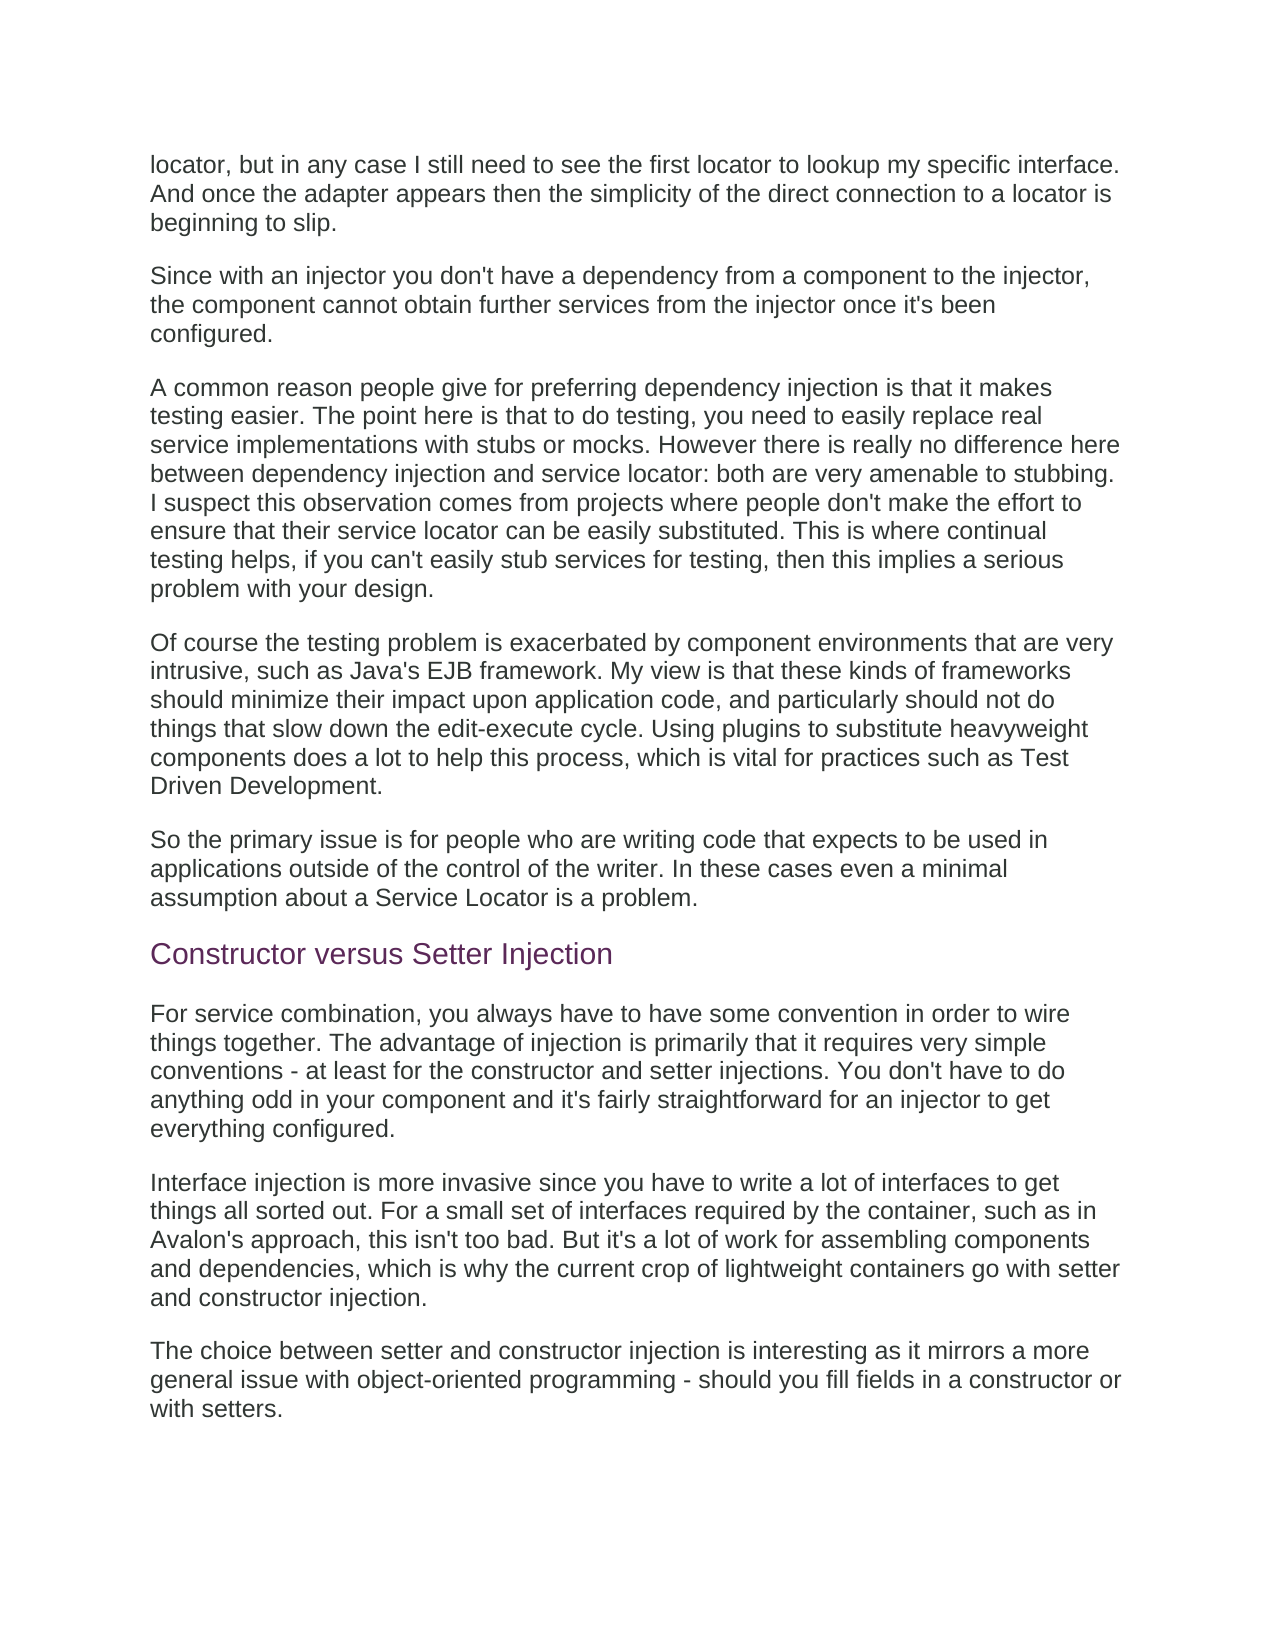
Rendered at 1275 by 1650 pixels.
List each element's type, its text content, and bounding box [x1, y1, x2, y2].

subtitle Constructor versus Setter Injection [150, 936, 1125, 971]
text Since with an injector you don't have a dependency from a component to the injector, the component cannot obtain further services from the injector once it's been configured. [150, 261, 1125, 347]
text A common reason people give for preferring dependency injection is that it makes testing easier. The point here is that to do testing, you need to easily replace real service implementations with stubs or mocks. However there is really no difference here between dependency injection and service locator: both are very amenable to stubbing. I suspect this observation comes from projects where people don't make the effort to ensure that their service locator can be easily substituted. This is where continual testing helps, if you can't easily stub services for testing, then this implies a serious problem with your design. [150, 372, 1125, 602]
text For service combination, you always have to have some convention in order to wire things together. The advantage of injection is primarily that it requires very simple conventions - at least for the constructor and setter injections. You don't have to do anything odd in your component and it's fairly straightforward for an injector to get everything configured. [150, 999, 1125, 1142]
text The choice between setter and constructor injection is interesting as it mirrors a more general issue with object-oriented programming - should you fill fields in a constructor or with setters. [150, 1336, 1125, 1422]
text Interface injection is more invasive since you have to write a lot of interfaces to get things all sorted out. For a small set of interfaces required by the container, such as in Avalon's approach, this isn't too bad. But it's a lot of work for assembling components and dependencies, which is why the current crop of lightweight containers go with setter and constructor injection. [150, 1167, 1125, 1311]
text Of course the testing problem is exacerbated by component environments that are very intrusive, such as Java's EJB framework. My view is that these kinds of frameworks should minimize their impact upon application code, and particularly should not do things that slow down the edit-execute cycle. Using plugins to substitute heavyweight components does a lot to help this process, which is vital for practices such as Test Driven Development. [150, 627, 1125, 800]
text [150, 150, 1125, 236]
text So the primary issue is for people who are writing code that expects to be used in applications outside of the control of the writer. In these cases even a minimal assumption about a Service Locator is a problem. [150, 825, 1125, 911]
